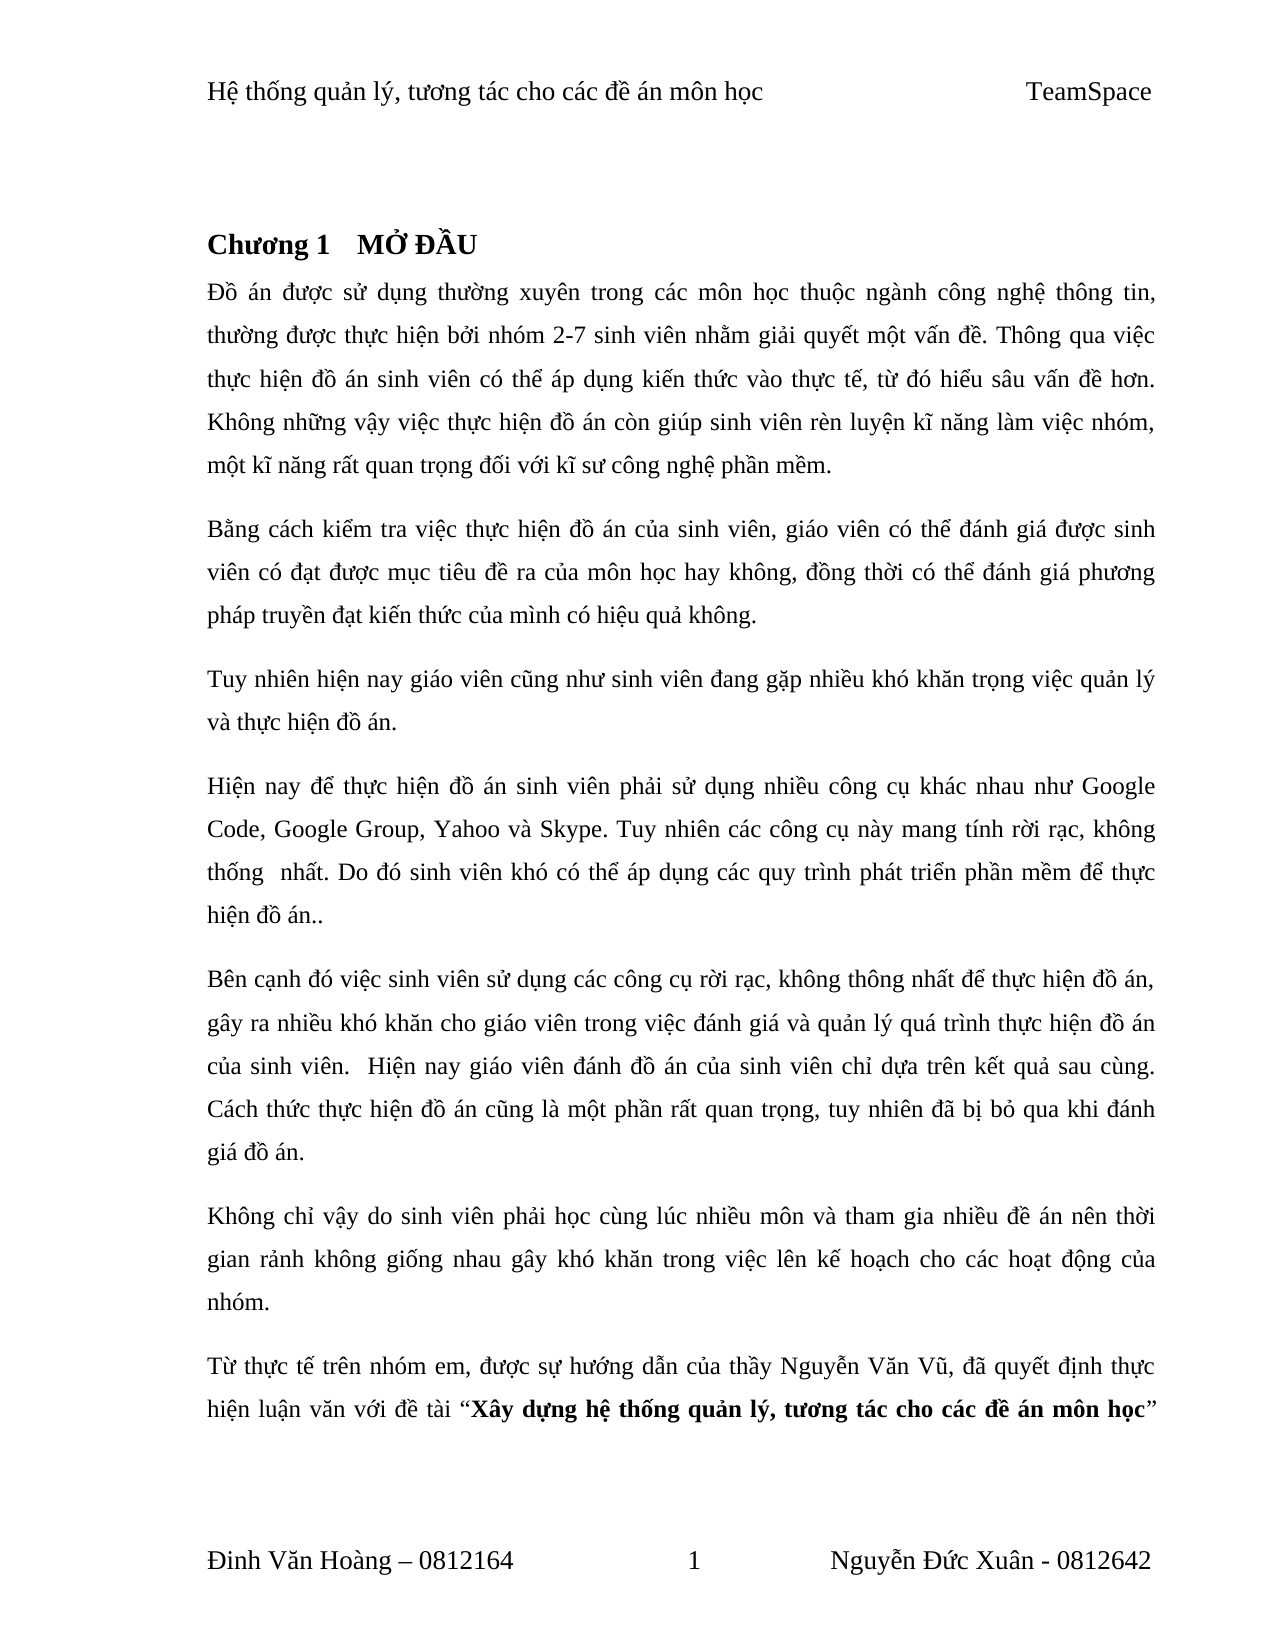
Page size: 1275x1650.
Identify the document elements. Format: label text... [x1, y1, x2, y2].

text Tuy nhiên hiện nay giáo viên cũng như sinh viên đang gặp nhiều khó khăn trọng việc quản lý và thực hiện đồ án. [207, 664, 1157, 736]
text Không chỉ vậy do sinh viên phải học cùng lúc nhiều môn và tham gia nhiều đề án nên thời gian rảnh không giống nhau gây khó khăn trong việc lên kế hoạch cho các hoạt động của nhóm. [207, 1201, 1157, 1316]
text Hiện nay để thực hiện đồ án sinh viên phải sử dụng nhiều công cụ khác nhau như Google Code, Google Group, Yahoo và Skype. Tuy nhiên các công cụ này mang tính rời rạc, không thống nhất. Do đó sinh viên khó có thể áp dụng các quy trình phát triển phần mềm để thực hiện đồ án.. [207, 771, 1157, 929]
text Đồ án được sử dụng thường xuyên trong các môn học thuộc ngành công nghệ thông tin, thường được thực hiện bởi nhóm 2-7 sinh viên nhằm giải quyết một vấn đề. Thông qua việc thực hiện đồ án sinh viên có thể áp dụng kiến thức vào thực tế, từ đó hiểu sâu vấn đề hơn. Không những vậy việc thực hiện đồ án còn giúp sinh viên rèn luyện kĩ năng làm việc nhóm, một kĩ năng rất quan trọng đối với kĩ sư công nghệ phần mềm. [207, 277, 1157, 479]
text Bằng cách kiểm tra việc thực hiện đồ án của sinh viên, giáo viên có thể đánh giá được sinh viên có đạt được mục tiêu đề ra của môn học hay không, đồng thời có thể đánh giá phương pháp truyền đạt kiến thức của mình có hiệu quả không. [207, 514, 1157, 629]
text Bên cạnh đó việc sinh viên sử dụng các công cụ rời rạc, không thông nhất để thực hiện đồ án, gây ra nhiều khó khăn cho giáo viên trong việc đánh giá và quản lý quá trình thực hiện đồ án của sinh viên. Hiện nay giáo viên đánh đồ án của sinh viên chỉ dựa trên kết quả sau cùng. Cách thức thực hiện đồ án cũng là một phần rất quan trọng, tuy nhiên đã bị bỏ qua khi đánh giá đồ án. [207, 964, 1157, 1166]
subtitle MỞ ĐẦU [207, 227, 1157, 261]
